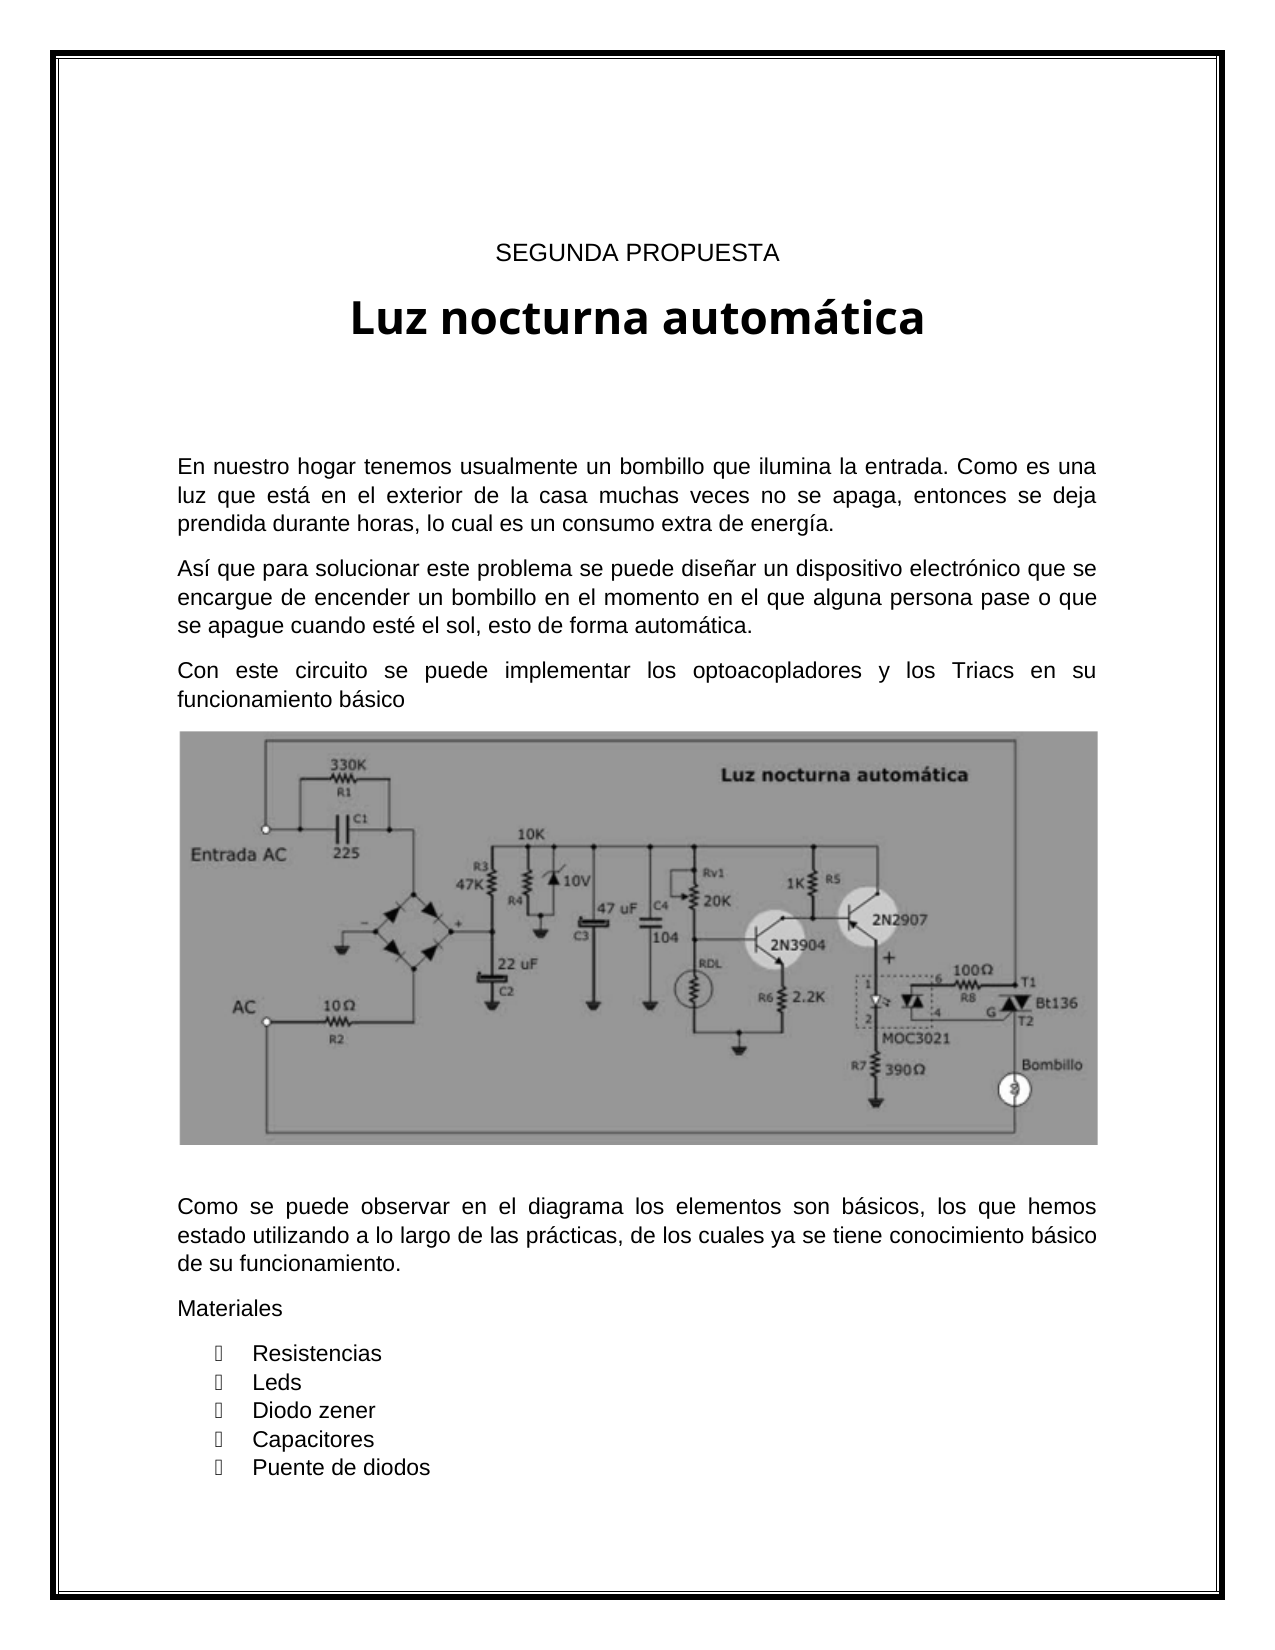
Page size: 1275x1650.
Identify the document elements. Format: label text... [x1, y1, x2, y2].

text Así que para solucionar este problema se puede diseñar un dispositivo electrónico que se encargue de encender un bombillo en el momento en el que alguna persona pase o que se apague cuando esté el sol, esto de forma automática. [177, 555, 1098, 638]
text SEGUNDA PROPUESTA [177, 238, 1098, 266]
list Resistencias [214, 1340, 1098, 1367]
text Con este circuito se puede implementar los optoacopladores y los Triacs en su funcionamiento básico [177, 657, 1098, 712]
list Diodo zener [214, 1397, 1098, 1424]
list Leds [214, 1369, 1098, 1395]
text Luz nocturna automática [177, 285, 1098, 348]
list Capacitores [214, 1426, 1098, 1452]
text En nuestro hogar tenemos usualmente un bombillo que ilumina la entrada. Como es una luz que está en el exterior de la casa muchas veces no se apaga, entonces se deja prendida durante horas, lo cual es un consumo extra de energía. [177, 453, 1098, 537]
text Materiales [177, 1295, 1098, 1322]
text Como se puede observar en el diagrama los elementos son básicos, los que hemos estado utilizando a lo largo de las prácticas, de los cuales ya se tiene conocimiento básico de su funcionamiento. [177, 1193, 1098, 1277]
list Puente de diodos [214, 1454, 1098, 1481]
picture [177, 730, 1098, 1145]
